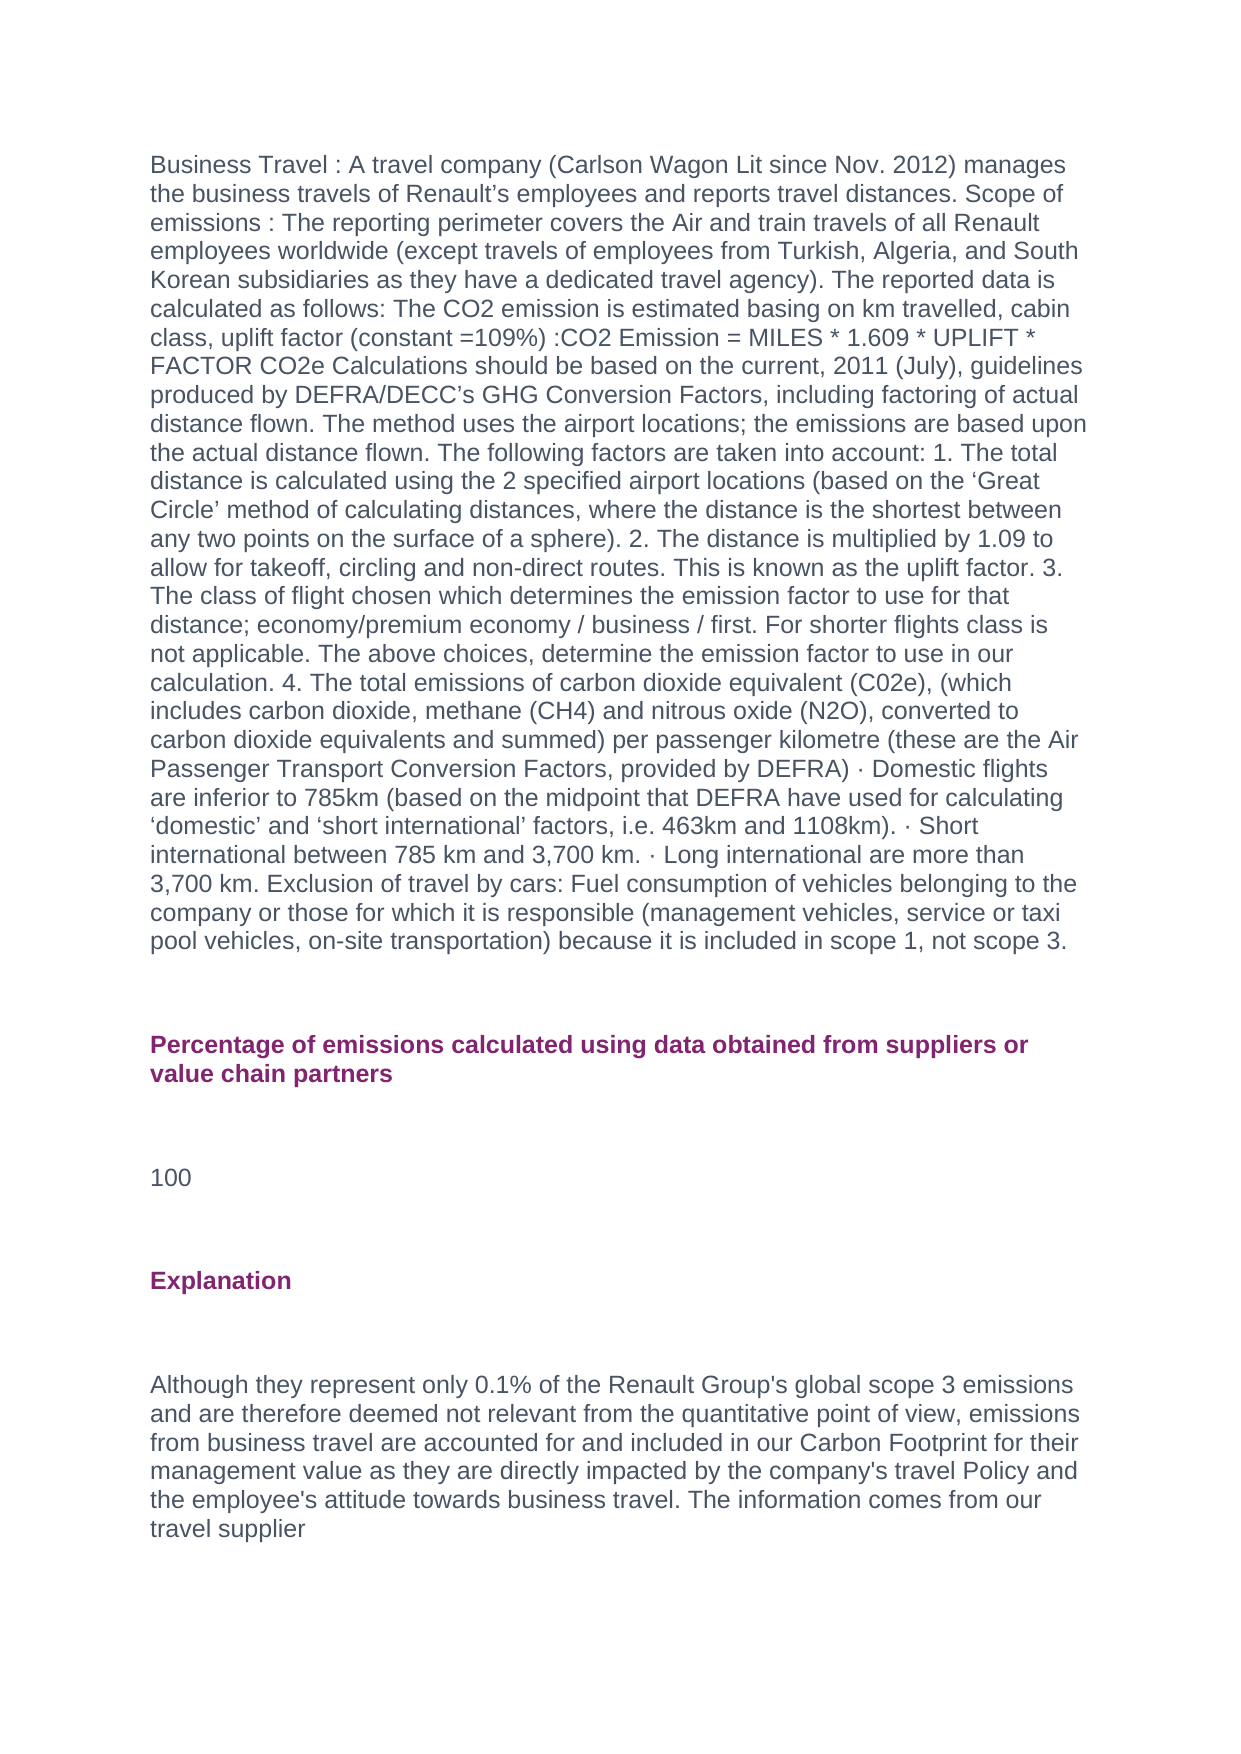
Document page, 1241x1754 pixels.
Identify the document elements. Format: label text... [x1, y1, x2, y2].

text Although they represent only 0.1% of the Renault Group's global scope 3 emissions and are therefore deemed not relevant from the quantitative point of view, emissions from business travel are accounted for and included in our Carbon Footprint for their management value as they are directly impacted by the company's travel Policy and the employee's attitude towards business travel. The information comes from our travel supplier [150, 1370, 1090, 1542]
subtitle Percentage of emissions calculated using data obtained from suppliers or value chain partners [150, 1030, 1090, 1087]
text Business Travel : A travel company (Carlson Wagon Lit since Nov. 2012) manages the business travels of Renault’s employees and reports travel distances. Scope of emissions : The reporting perimeter covers the Air and train travels of all Renault employees worldwide (except travels of employees from Turkish, Algeria, and South Korean subsidiaries as they have a dedicated travel agency). The reported data is calculated as follows: The CO2 emission is estimated basing on km travelled, cabin class, uplift factor (constant =109%) :CO2 Emission = MILES * 1.609 * UPLIFT * FACTOR CO2e Calculations should be based on the current, 2011 (July), guidelines produced by DEFRA/DECC’s GHG Conversion Factors, including factoring of actual distance flown. The method uses the airport locations; the emissions are based upon the actual distance flown. The following factors are taken into account: 1. The total distance is calculated using the 2 specified airport locations (based on the ‘Great Circle’ method of calculating distances, where the distance is the shortest between any two points on the surface of a sphere). 2. The distance is multiplied by 1.09 to allow for takeoff, circling and non-direct routes. This is known as the uplift factor. 3. The class of flight chosen which determines the emission factor to use for that distance; economy/premium economy / business / first. For shorter flights class is not applicable. The above choices, determine the emission factor to use in our calculation. 4. The total emissions of carbon dioxide equivalent (C02e), (which includes carbon dioxide, methane (CH4) and nitrous oxide (N2O), converted to carbon dioxide equivalents and summed) per passenger kilometre (these are the Air Passenger Transport Conversion Factors, provided by DEFRA) · Domestic flights are inferior to 785km (based on the midpoint that DEFRA have used for calculating ‘domestic’ and ‘short international’ factors, i.e. 463km and 1108km). · Short international between 785 km and 3,700 km. · Long international are more than 3,700 km. Exclusion of travel by cars: Fuel consumption of vehicles belonging to the company or those for which it is responsible (management vehicles, service or taxi pool vehicles, on-site transportation) because it is included in scope 1, not scope 3. [150, 150, 1090, 955]
text 100 [150, 1162, 1090, 1191]
subtitle Explanation [150, 1266, 1090, 1295]
